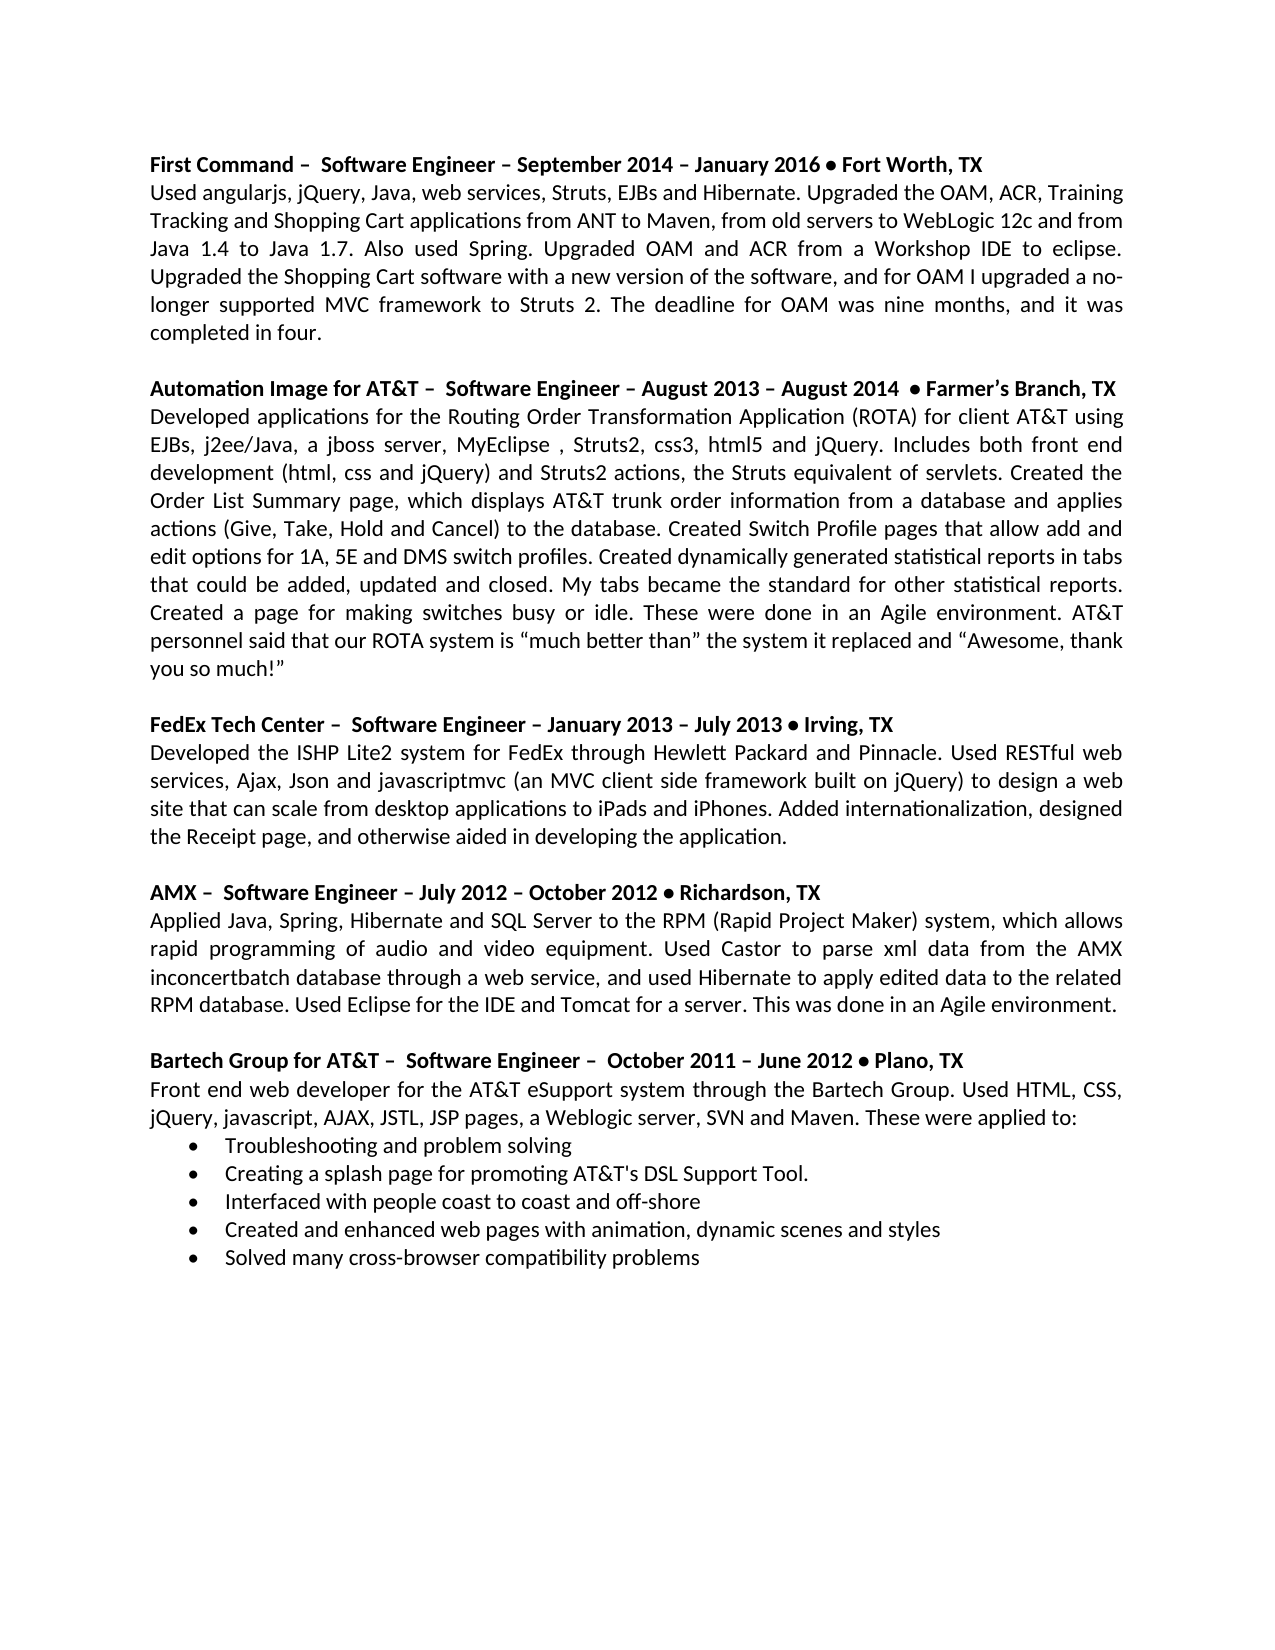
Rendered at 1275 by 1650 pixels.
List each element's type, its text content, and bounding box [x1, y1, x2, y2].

list Solved many cross-browser compatibility problems [187, 1243, 1125, 1271]
text Developed the ISHP Lite2 system for FedEx through Hewlett Packard and Pinnacle. Used RESTful web services, Ajax, Json and javascriptmvc (an MVC client side framework built on jQuery) to design a web site that can scale from desktop applications to iPads and iPhones. Added internationalization, designed the Receipt page, and otherwise aided in developing the application. [150, 738, 1125, 851]
text Bartech Group for AT&T – Software Engineer – October 2011 – June 2012 • Plano, TX [150, 1047, 1125, 1075]
list Created and enhanced web pages with animation, dynamic scenes and styles [187, 1215, 1125, 1243]
text FedEx Tech Center – Software Engineer – January 2013 – July 2013 • Irving, TX [150, 710, 1125, 738]
list Creating a splash page for promoting AT&T's DSL Support Tool. [187, 1159, 1125, 1187]
text Front end web developer for the AT&T eSupport system through the Bartech Group. Used HTML, CSS, jQuery, javascript, AJAX, JSTL, JSP pages, a Weblogic server, SVN and Maven. These were applied to: [150, 1075, 1125, 1131]
text AMX – Software Engineer – July 2012 – October 2012 • Richardson, TX [150, 878, 1125, 907]
list Troubleshooting and problem solving [187, 1131, 1125, 1159]
text Used angularjs, jQuery, Java, web services, Struts, EJBs and Hibernate. Upgraded the OAM, ACR, Training Tracking and Shopping Cart applications from ANT to Maven, from old servers to WebLogic 12c and from Java 1.4 to Java 1.7. Also used Spring. Upgraded OAM and ACR from a Workshop IDE to eclipse. Upgraded the Shopping Cart software with a new version of the software, and for OAM I upgraded a no-longer supported MVC framework to Struts 2. The deadline for OAM was nine months, and it was completed in four. [150, 178, 1125, 346]
text First Command – Software Engineer – September 2014 – January 2016 • Fort Worth, TX [150, 150, 1125, 178]
text Automation Image for AT&T – Software Engineer – August 2013 – August 2014 • Farmer’s Branch, TX [150, 374, 1125, 402]
text Applied Java, Spring, Hibernate and SQL Server to the RPM (Rapid Project Maker) system, which allows rapid programming of audio and video equipment. Used Castor to parse xml data from the AMX inconcertbatch database through a web service, and used Hibernate to apply edited data to the related RPM database. Used Eclipse for the IDE and Tomcat for a server. This was done in an Agile environment. [150, 907, 1125, 1019]
list Interfaced with people coast to coast and off-shore [187, 1187, 1125, 1215]
text Developed applications for the Routing Order Transformation Application (ROTA) for client AT&T using EJBs, j2ee/Java, a jboss server, MyEclipse , Struts2, css3, html5 and jQuery. Includes both front end development (html, css and jQuery) and Struts2 actions, the Struts equivalent of servlets. Created the Order List Summary page, which displays AT&T trunk order information from a database and applies actions (Give, Take, Hold and Cancel) to the database. Created Switch Profile pages that allow add and edit options for 1A, 5E and DMS switch profiles. Created dynamically generated statistical reports in tabs that could be added, updated and closed. My tabs became the standard for other statistical reports. Created a page for making switches busy or idle. These were done in an Agile environment. AT&T personnel said that our ROTA system is “much better than” the system it replaced and “Awesome, thank you so much!” [150, 402, 1125, 682]
